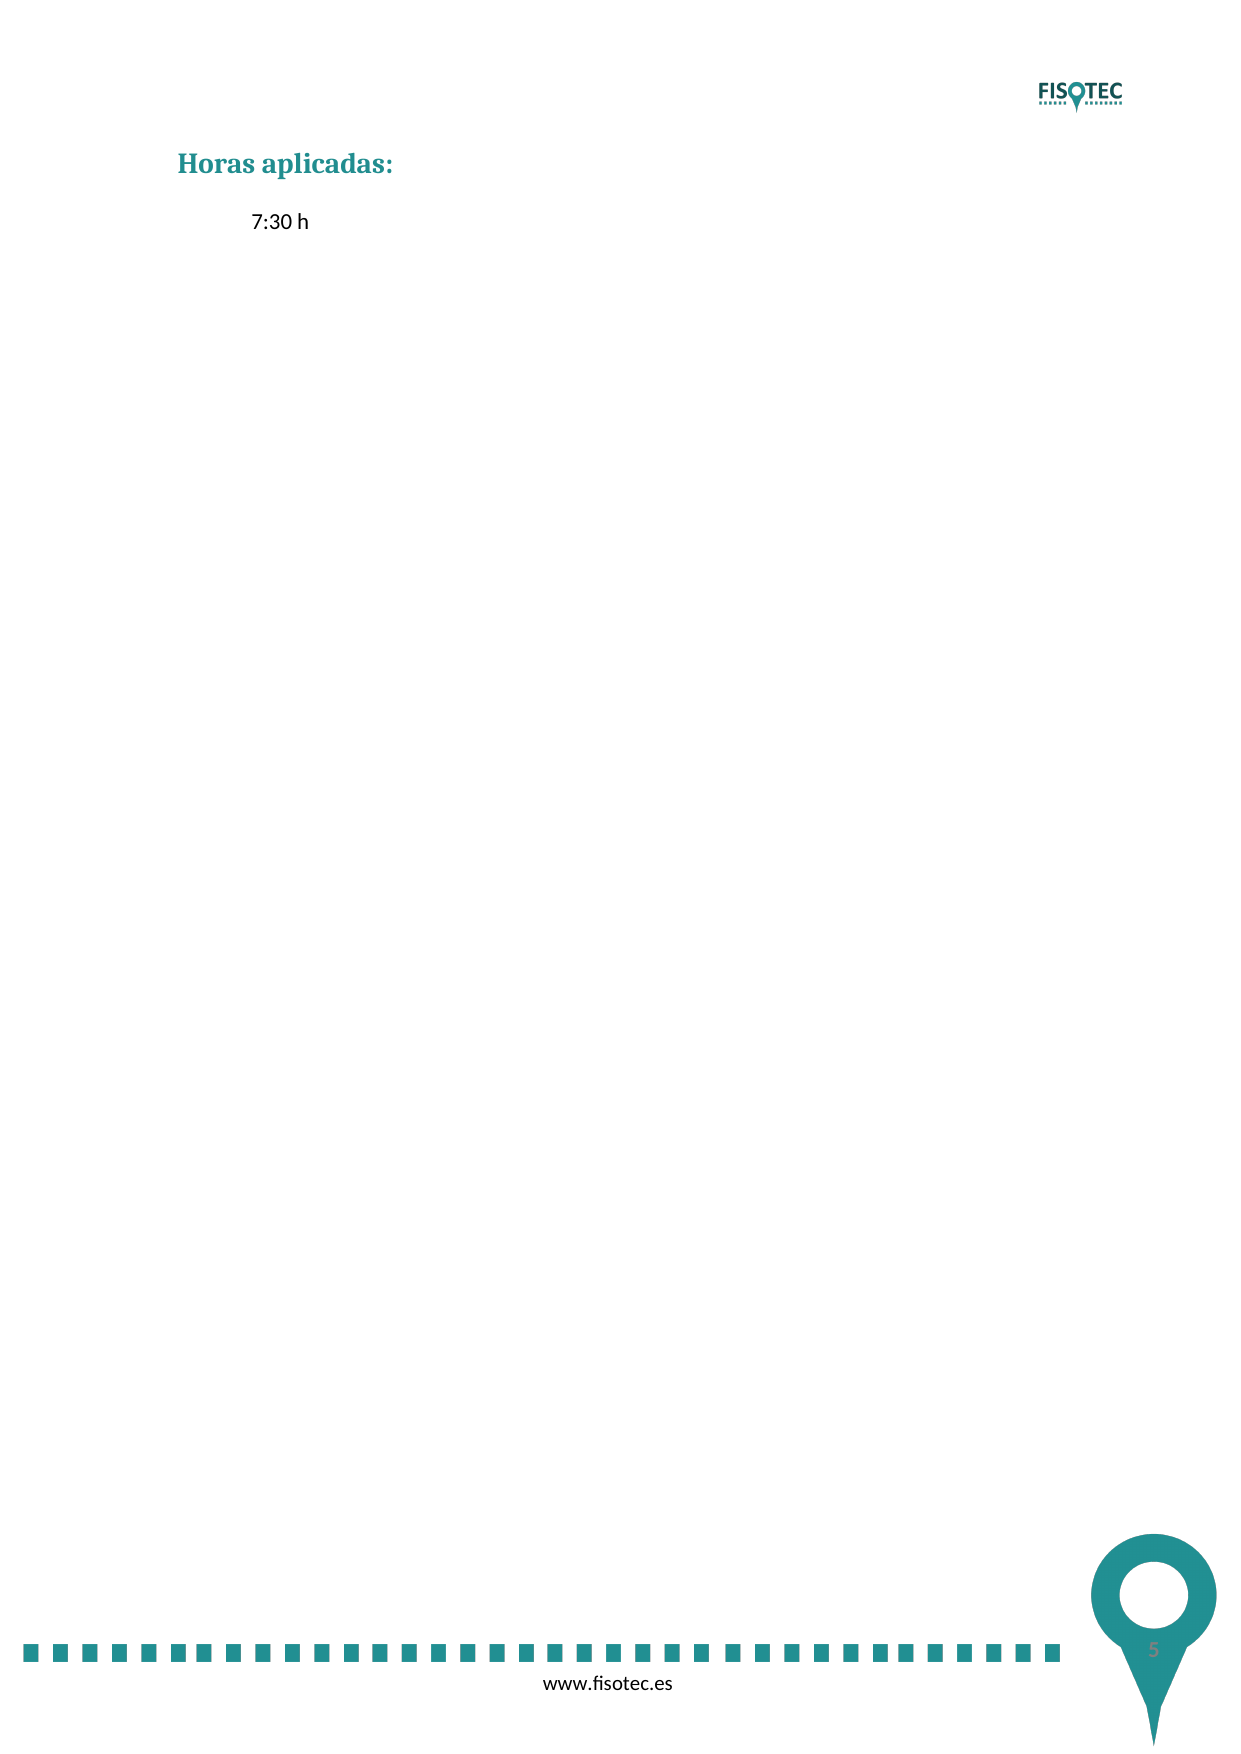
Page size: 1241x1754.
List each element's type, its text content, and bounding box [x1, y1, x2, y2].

subtitle Horas aplicadas: [177, 148, 1063, 181]
picture [1084, 1526, 1224, 1754]
text 7:30 h [177, 207, 1063, 235]
picture [718, 1644, 1067, 1662]
picture [1038, 73, 1124, 116]
picture [17, 1644, 716, 1662]
